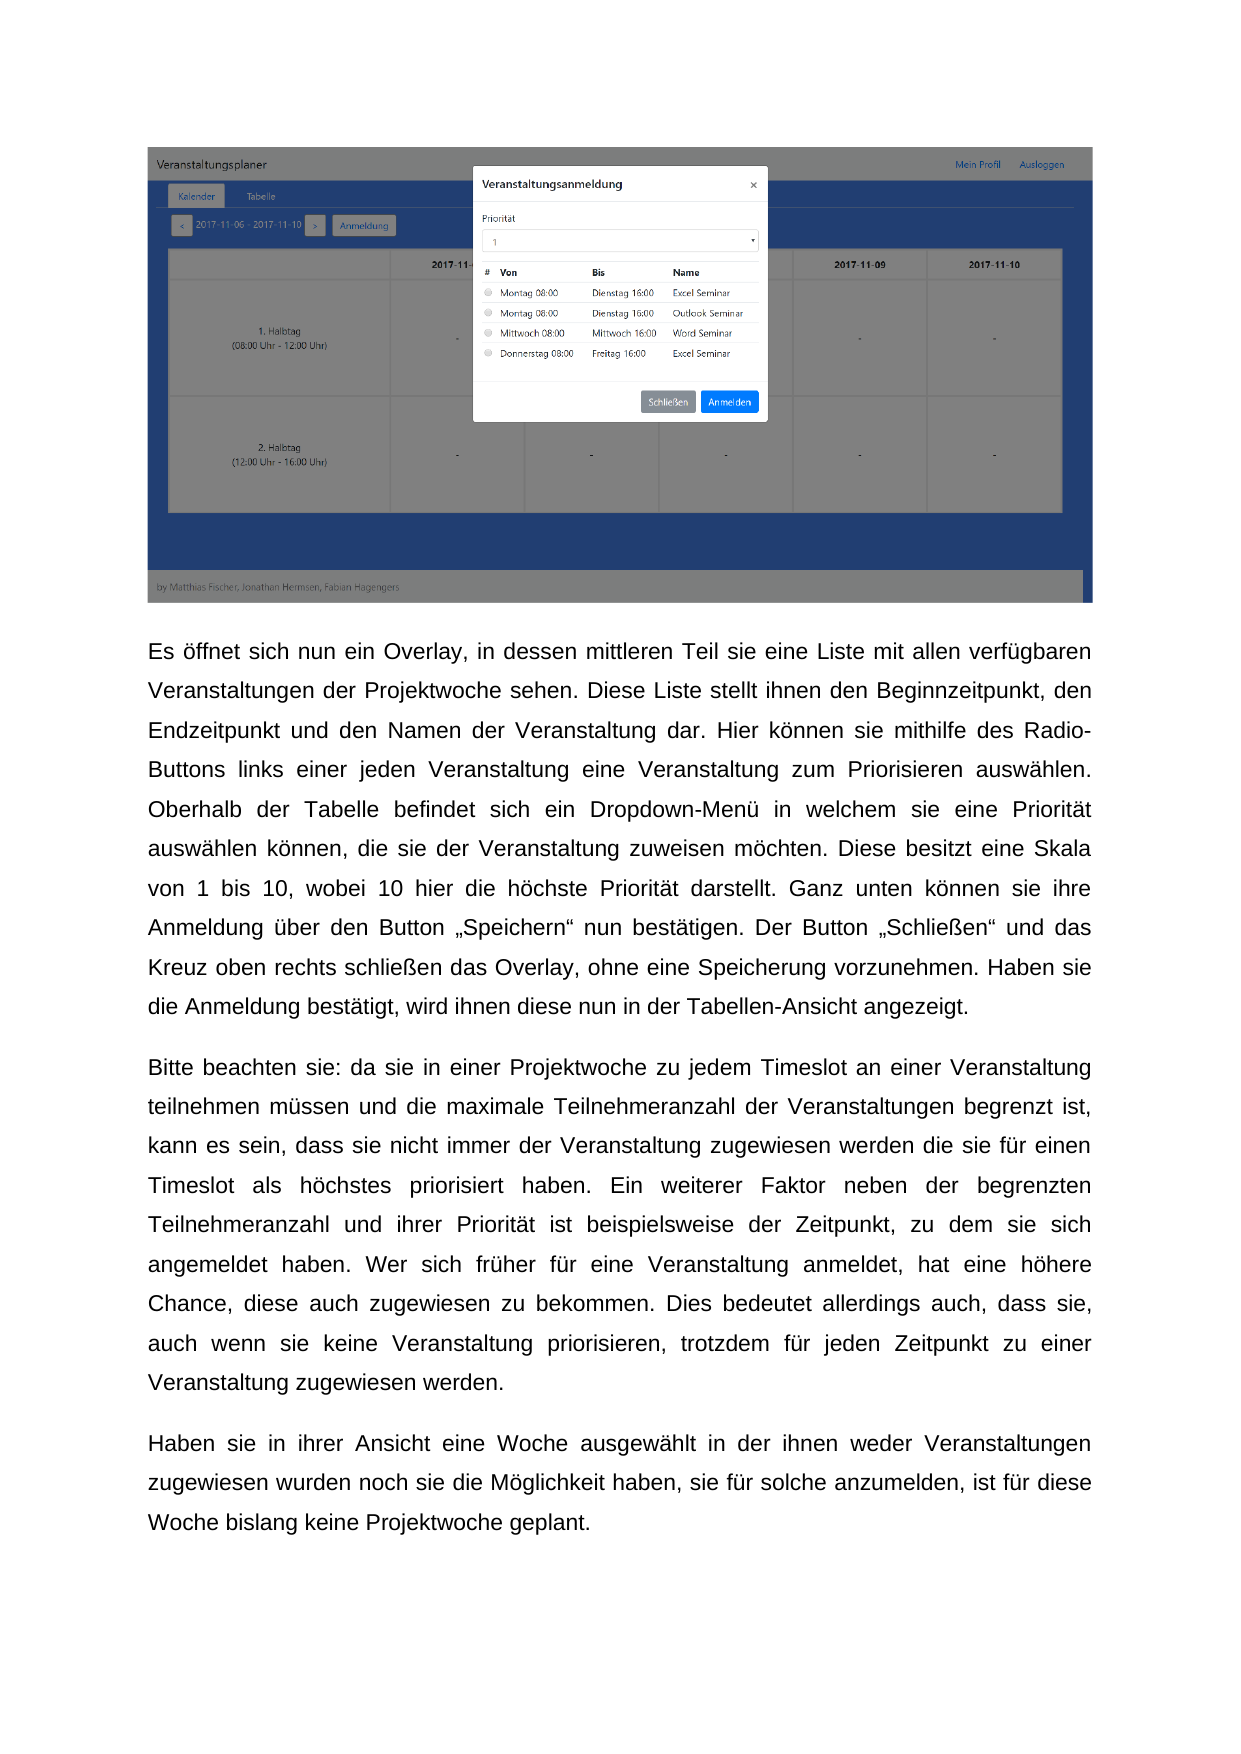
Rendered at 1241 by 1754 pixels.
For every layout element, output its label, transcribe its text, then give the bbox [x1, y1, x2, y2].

text Es öffnet sich nun ein Overlay, in dessen mittleren Teil sie eine Liste mit allen verfügbaren Veranstaltungen der Projektwoche sehen. Diese Liste stellt ihnen den Beginnzeitpunkt, den Endzeitpunkt und den Namen der Veranstaltung dar. Hier können sie mithilfe des Radio-Buttons links einer jeden Veranstaltung eine Veranstaltung zum Priorisieren auswählen. Oberhalb der Tabelle befindet sich ein Dropdown-Menü in welchem sie eine Priorität auswählen können, die sie der Veranstaltung zuweisen möchten. Diese besitzt eine Skala von 1 bis 10, wobei 10 hier die höchste Priorität darstellt. Ganz unten können sie ihre Anmeldung über den Button „Speichern“ nun bestätigen. Der Button „Schließen“ und das Kreuz oben rechts schließen das Overlay, ohne eine Speicherung vorzunehmen. Haben sie die Anmeldung bestätigt, wird ihnen diese nun in der Tabellen-Ansicht angezeigt. [148, 638, 1093, 1019]
text Bitte beachten sie: da sie in einer Projektwoche zu jedem Timeslot an einer Veranstaltung teilnehmen müssen und die maximale Teilnehmeranzahl der Veranstaltungen begrenzt ist, kann es sein, dass sie nicht immer der Veranstaltung zugewiesen werden die sie für einen Timeslot als höchstes priorisiert haben. Ein weiterer Faktor neben der begrenzten Teilnehmeranzahl und ihrer Priorität ist beispielsweise der Zeitpunkt, zu dem sie sich angemeldet haben. Wer sich früher für eine Veranstaltung anmeldet, hat eine höhere Chance, diese auch zugewiesen zu bekommen. Dies bedeutet allerdings auch, dass sie, auch wenn sie keine Veranstaltung priorisieren, trotzdem für jeden Zeitpunkt zu einer Veranstaltung zugewiesen werden. [148, 1053, 1093, 1396]
picture [147, 147, 1093, 603]
text Haben sie in ihrer Ansicht eine Woche ausgewählt in der ihnen weder Veranstaltungen zugewiesen wurden noch sie die Möglichkeit haben, sie für solche anzumelden, ist für diese Woche bislang keine Projektwoche geplant. [148, 1429, 1093, 1535]
